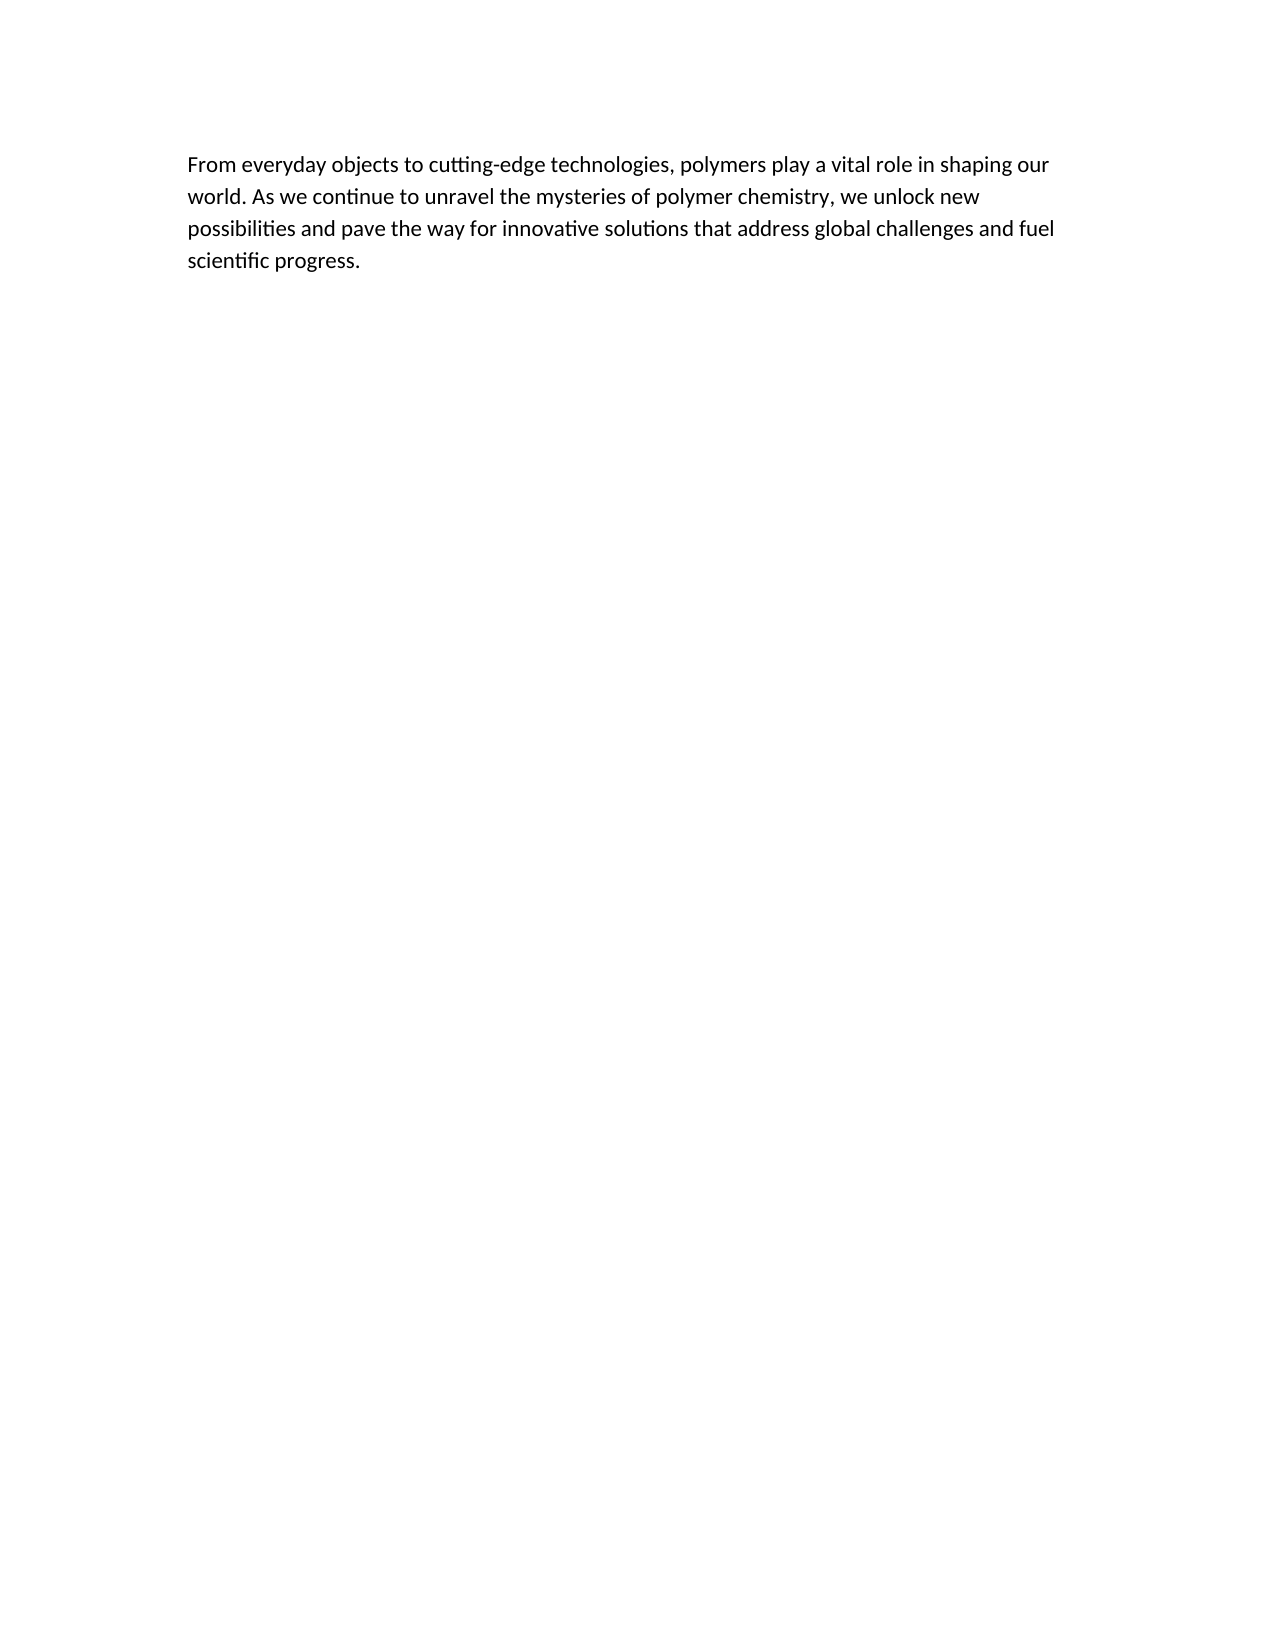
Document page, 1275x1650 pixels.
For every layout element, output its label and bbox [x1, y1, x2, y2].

text [187, 150, 1087, 274]
